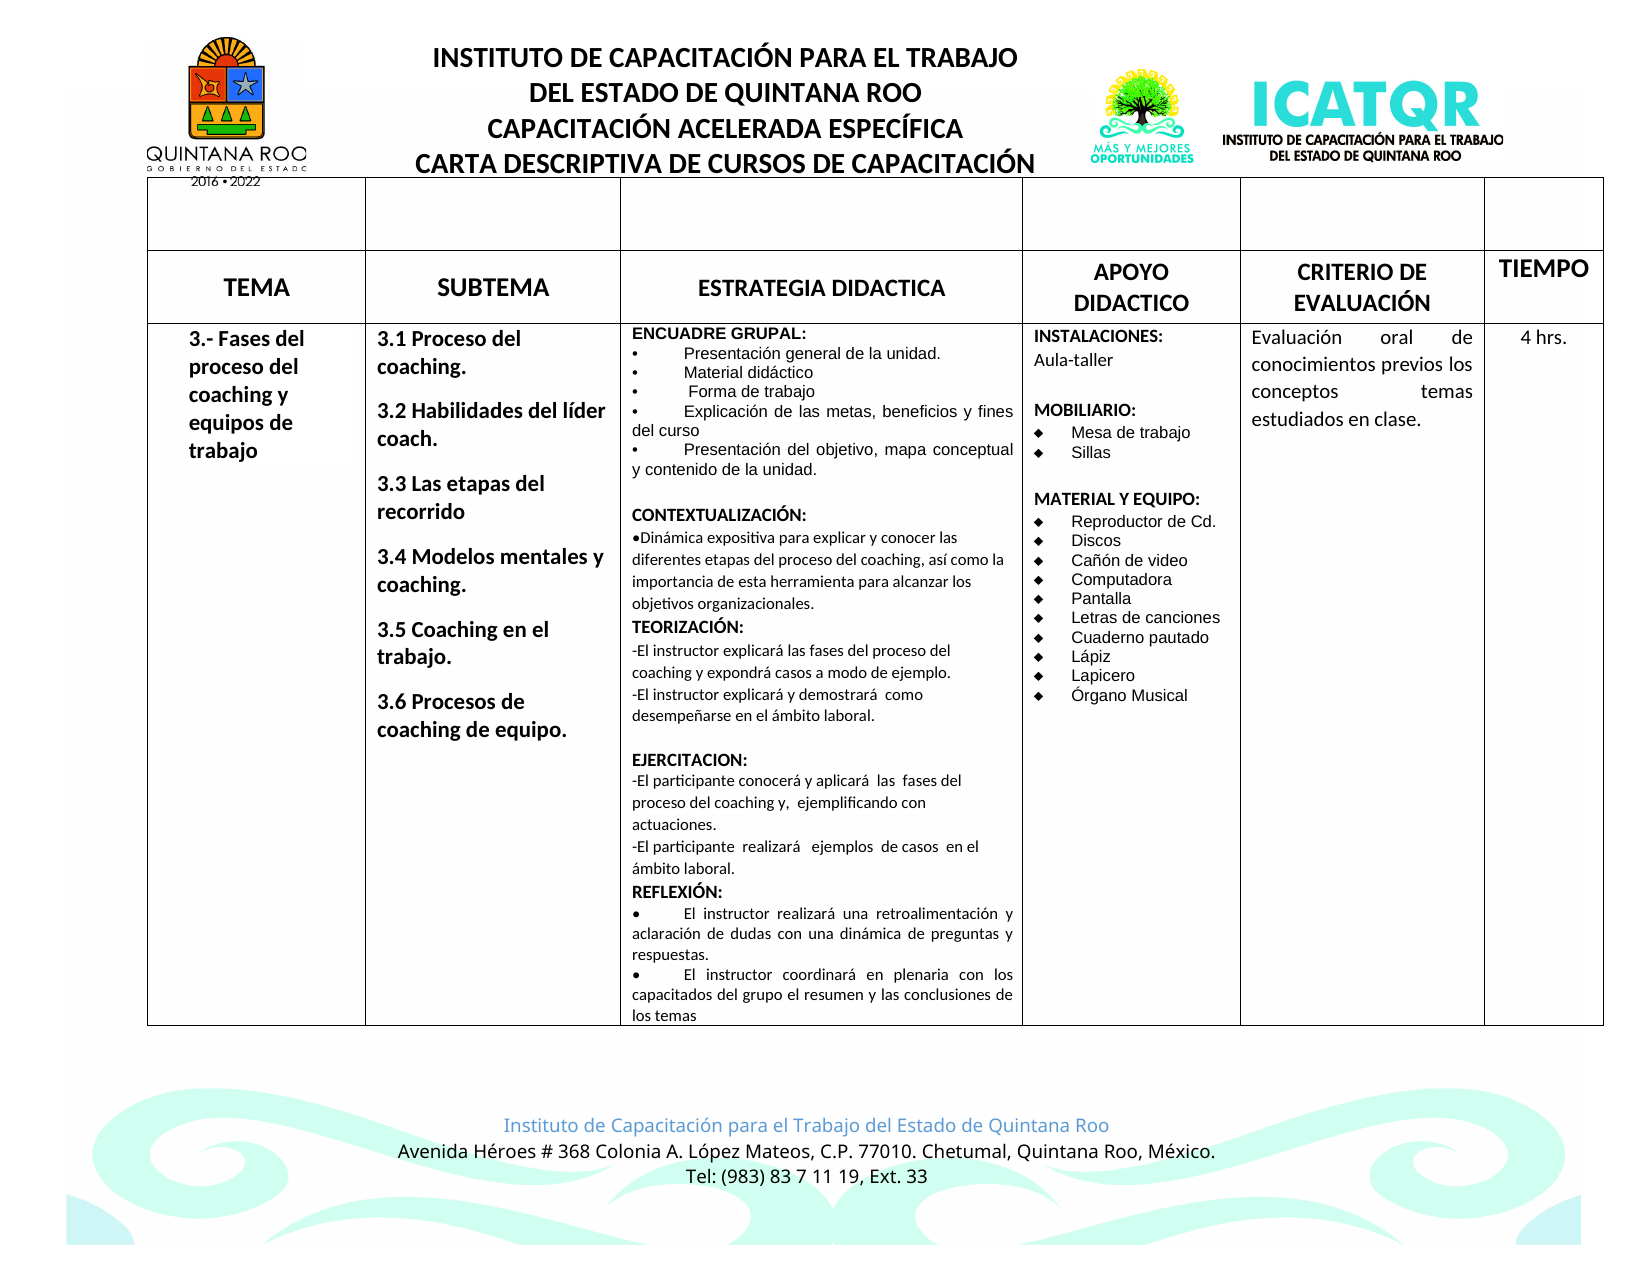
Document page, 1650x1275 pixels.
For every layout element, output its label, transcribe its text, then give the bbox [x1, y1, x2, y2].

table_cell APOYO DIDACTICO [1023, 251, 1240, 323]
table_cell CRITERIO DE EVALUACIÓN [1241, 251, 1484, 323]
table_cell 4 hrs. [1485, 324, 1603, 1025]
picture [729, 89, 739, 99]
picture [534, 89, 543, 99]
table_cell 3.1 Proceso del coaching. 3.2 Habilidades del líder coach. 3.3 Las etapas del recorrido 3.4 Modelos mentales y coaching. 3.5 Coaching en el trabajo. 3.6 Procesos de coaching de equipo. [366, 324, 620, 1025]
picture [749, 89, 758, 99]
picture [887, 89, 897, 99]
table_cell INSTALACIONES: Aula-taller MOBILIARIO: Mesa de trabajo Sillas MATERIAL Y EQUIPO: Reproductor de Cd. Discos Cañón de video Computadora Pantalla Letras de canciones Cuaderno pautado Lápiz Lapicero Órgano Musical [1023, 324, 1240, 1025]
picture [65, 37, 1582, 1245]
picture [664, 89, 674, 99]
table_cell ESTRATEGIA DIDACTICA [621, 251, 1022, 323]
picture [690, 89, 699, 99]
table_cell 3.- Fases del proceso del coaching y equipos de trabajo [148, 324, 365, 1025]
table_cell [1023, 178, 1240, 250]
table_cell SUBTEMA [366, 251, 620, 323]
picture [907, 89, 917, 99]
table_cell ENCUADRE GRUPAL: • Presentación general de la unidad. • Material didáctico • Forma de trabajo • Explicación de las metas, beneficios y fines del curso • Presentación del objetivo, mapa conceptual y contenido de la unidad. CONTEXTUALIZACIÓN: •Dinámica expositiva para explicar y conocer las diferentes etapas del proceso del coaching, así como la importancia de esta herramienta para alcanzar los objetivos organizacionales. TEORIZACIÓN: -El instructor explicará las fases del proceso del coaching y expondrá casos a modo de ejemplo. -El instructor explicará y demostrará como desempeñarse en el ámbito laboral. EJERCITACION: -El participante conocerá y aplicará las fases del proceso del coaching y, ejemplificando con actuaciones. -El participante realizará ejemplos de casos en el ámbito laboral. REFLEXIÓN: • El instructor realizará una retroalimentación y aclaración de dudas con una dinámica de preguntas y respuestas. • El instructor coordinará en plenaria con los capacitados del grupo el resumen y las conclusiones de los temas [621, 324, 1022, 1025]
table_cell Evaluación oral de conocimientos previos los conceptos temas estudiados en clase. [1241, 324, 1484, 1025]
table_cell [366, 178, 620, 250]
table_cell TIEMPO [1485, 251, 1603, 323]
table_cell [1241, 178, 1484, 250]
picture [645, 89, 654, 99]
table_cell [148, 178, 365, 250]
table_cell TEMA [148, 251, 365, 323]
table_cell [1485, 178, 1603, 250]
table_cell [621, 178, 1022, 250]
